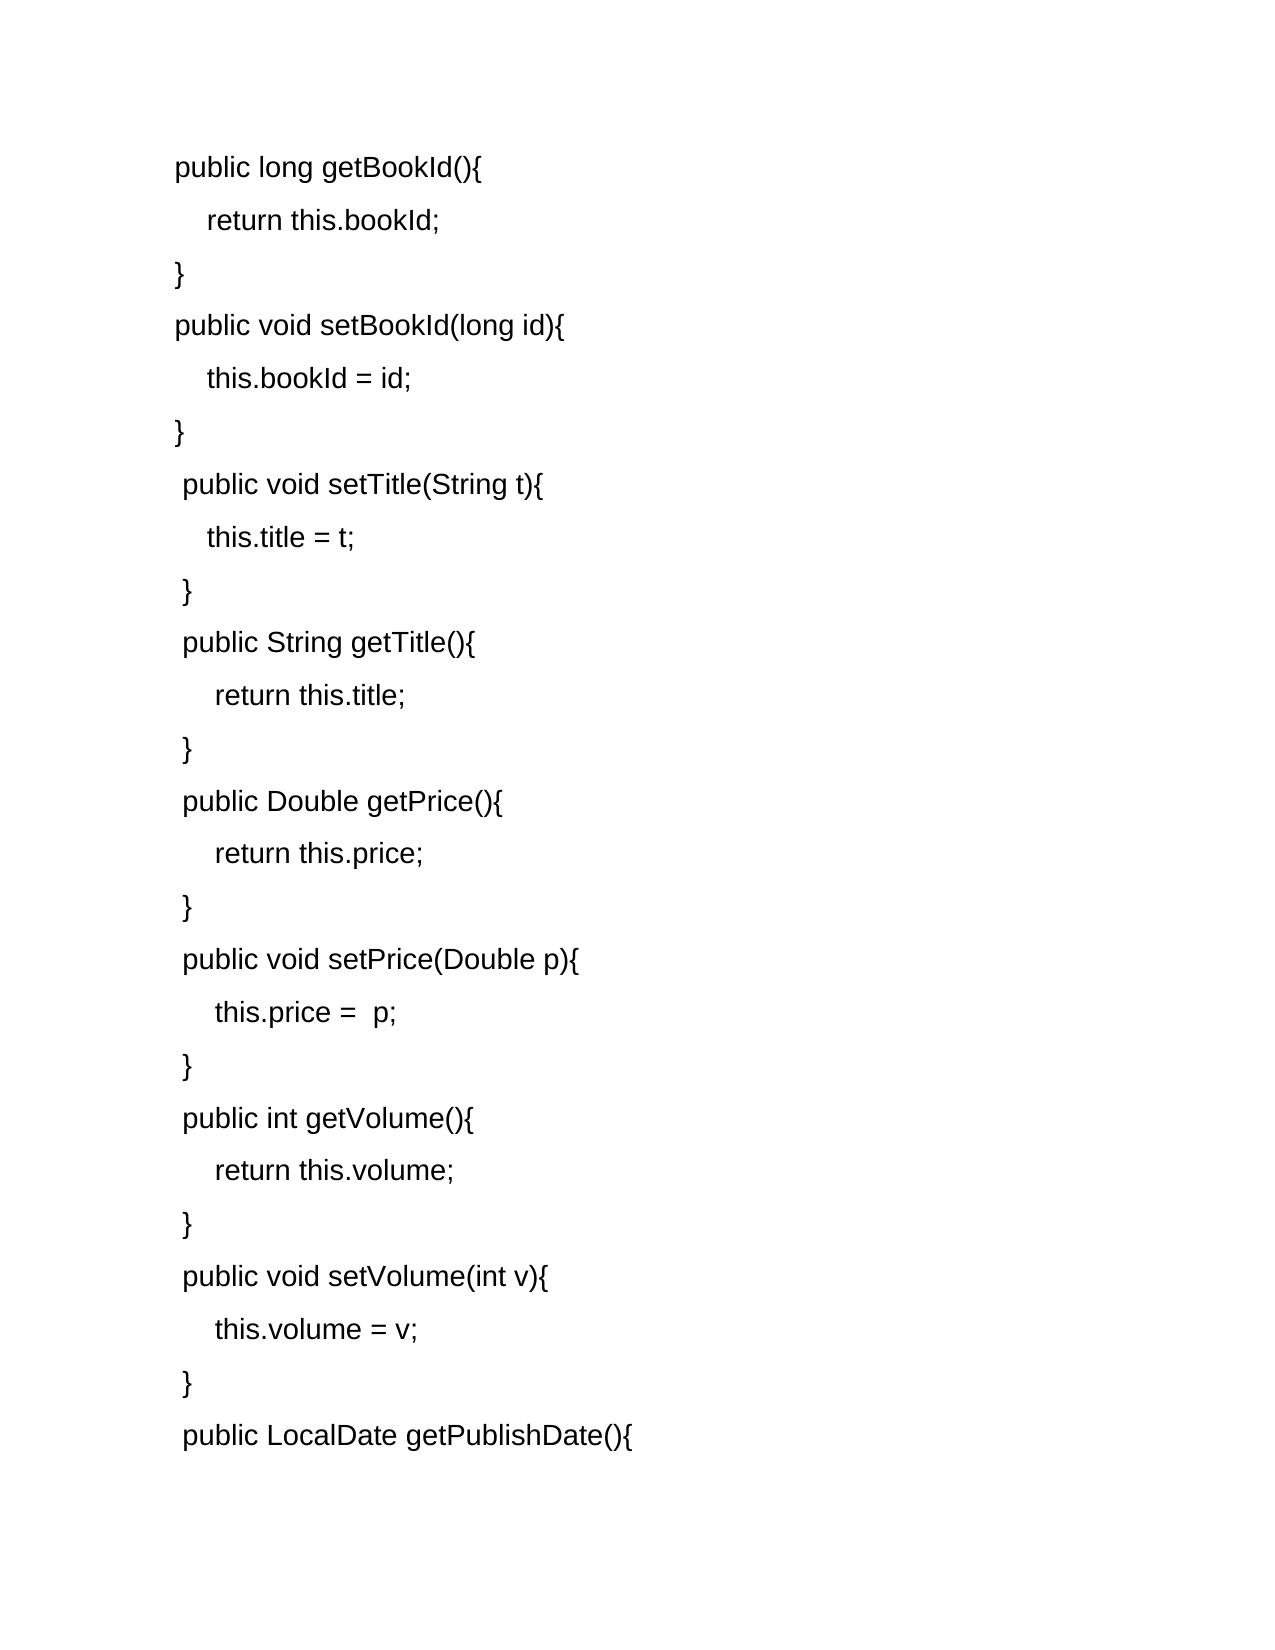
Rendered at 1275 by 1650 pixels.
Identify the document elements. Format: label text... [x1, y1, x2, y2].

text public String getTitle(){ [150, 625, 1125, 659]
text public void setPrice(Double p){ [150, 942, 1125, 976]
text public long getBookId(){ [150, 150, 1125, 183]
text public LocalDate getPublishDate(){ [150, 1417, 1125, 1451]
text } [150, 889, 1125, 923]
text public int getVolume(){ [150, 1101, 1125, 1134]
text this.price = p; [150, 995, 1125, 1028]
text public void setBookId(long id){ [150, 308, 1125, 342]
text this.volume = v; [150, 1312, 1125, 1345]
text } [150, 1048, 1125, 1081]
text return this.price; [150, 837, 1125, 870]
text public Double getPrice(){ [150, 784, 1125, 817]
text public void setTitle(String t){ [150, 467, 1125, 500]
text return this.bookId; [150, 203, 1125, 236]
text } [150, 256, 1125, 289]
text } [150, 572, 1125, 606]
text public void setVolume(int v){ [150, 1259, 1125, 1293]
text } [150, 731, 1125, 764]
text } [150, 1365, 1125, 1398]
text this.title = t; [150, 520, 1125, 553]
text return this.title; [150, 678, 1125, 712]
text return this.volume; [150, 1153, 1125, 1187]
text } [150, 1206, 1125, 1240]
text } [150, 414, 1125, 448]
text this.bookId = id; [150, 361, 1125, 395]
